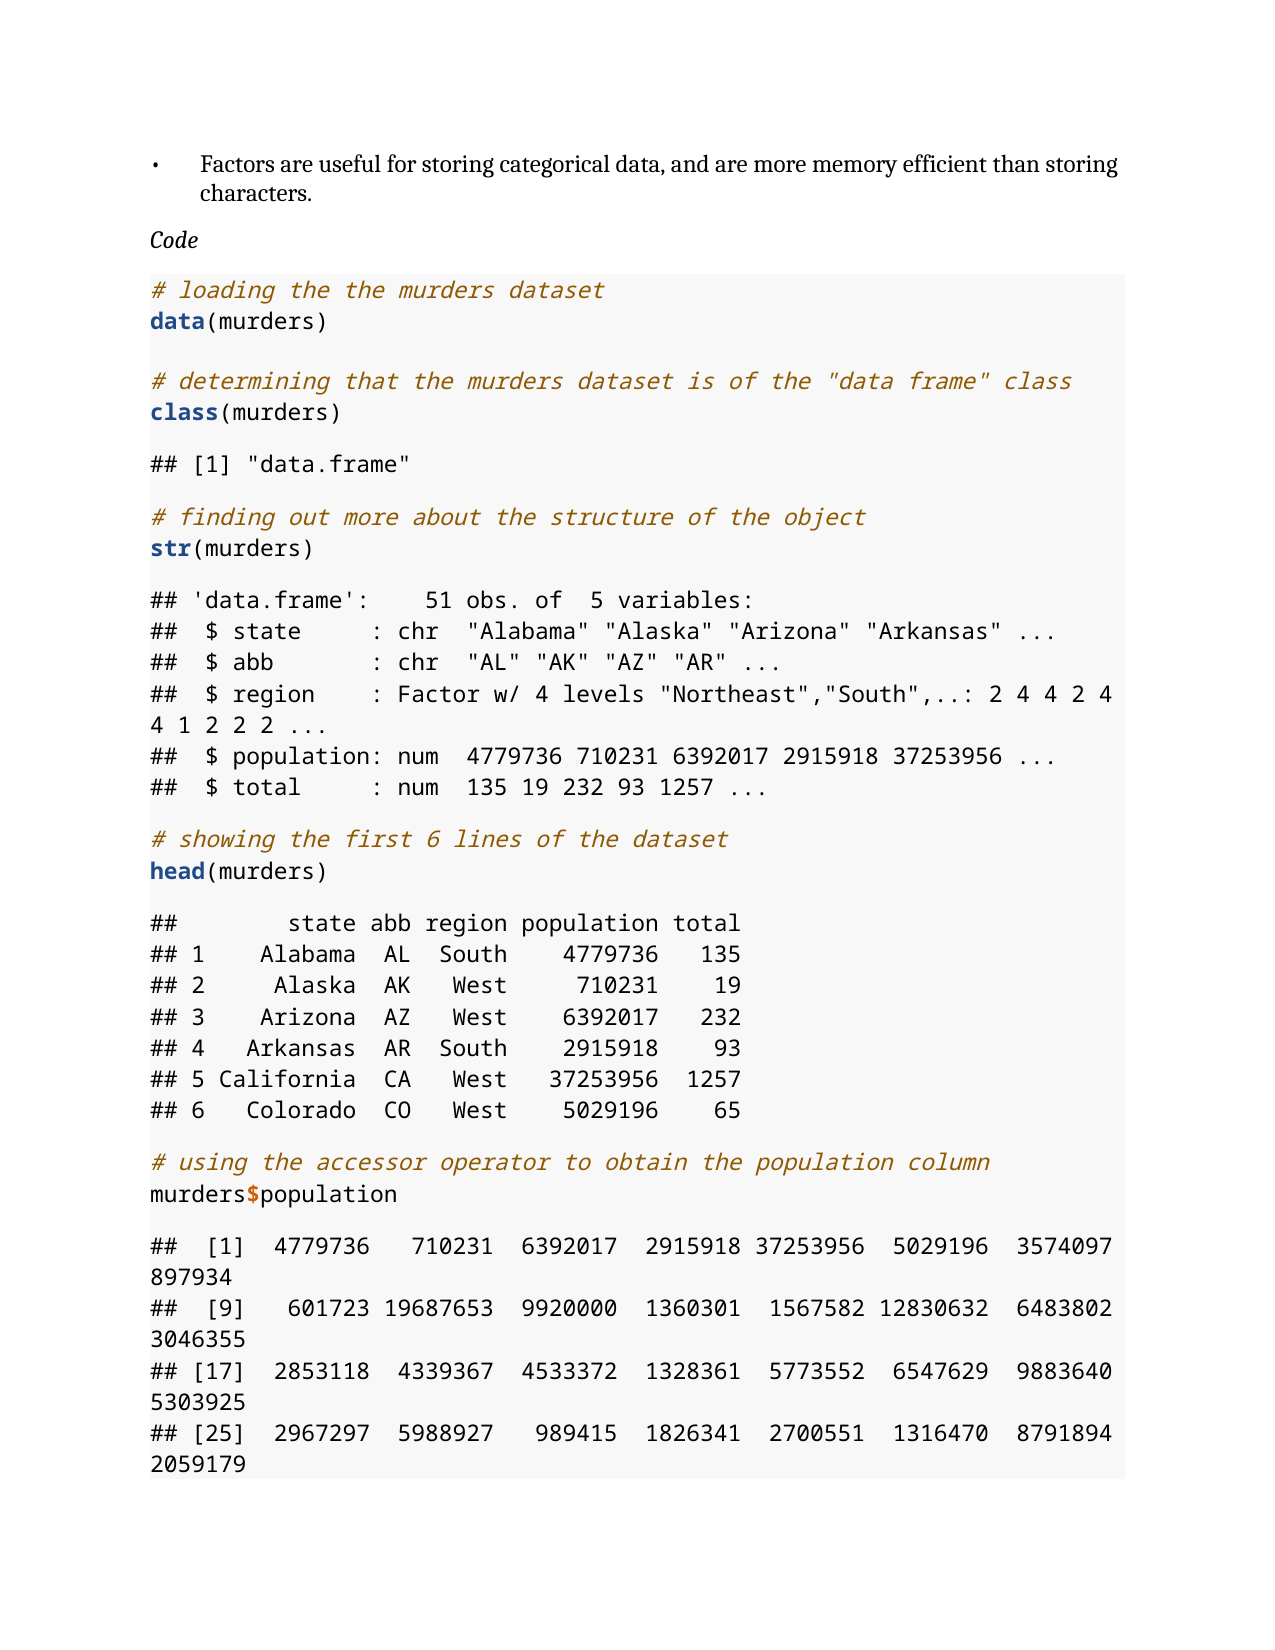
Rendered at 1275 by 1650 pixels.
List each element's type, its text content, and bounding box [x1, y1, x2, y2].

text ## state abb region population total ## 1 Alabama AL South 4779736 135 ## 2 Alaska AK West 710231 19 ## 3 Arizona AZ West 6392017 232 ## 4 Arkansas AR South 2915918 93 ## 5 California CA West 37253956 1257 ## 6 Colorado CO West 5029196 65 [150, 907, 1125, 1125]
text # finding out more about the structure of the object str(murders) [315, 500, 1125, 563]
text Code [150, 226, 1125, 255]
text # using the accessor operator to obtain the population column murders$population [150, 1146, 1125, 1209]
list Factors are useful for storing categorical data, and are more memory efficient than storing characters. [150, 150, 1125, 207]
text # loading the the murders dataset data(murders) # determining that the murders dataset is of the "data frame" class class(murders) [150, 274, 1125, 427]
text ## [1] "data.frame" [150, 448, 1125, 479]
text # showing the first 6 lines of the dataset head(murders) [150, 823, 1125, 886]
text ## 'data.frame': 51 obs. of 5 variables: ## $ state : chr "Alabama" "Alaska" "Arizona" "Arkansas" ... ## $ abb : chr "AL" "AK" "AZ" "AR" ... ## $ region : Factor w/ 4 levels "Northeast","South",..: 2 4 4 2 4 4 1 2 2 2 ... ## $ population: num 4779736 710231 6392017 2915918 37253956 ... ## $ total : num 135 19 232 93 1257 ... [150, 584, 1125, 802]
